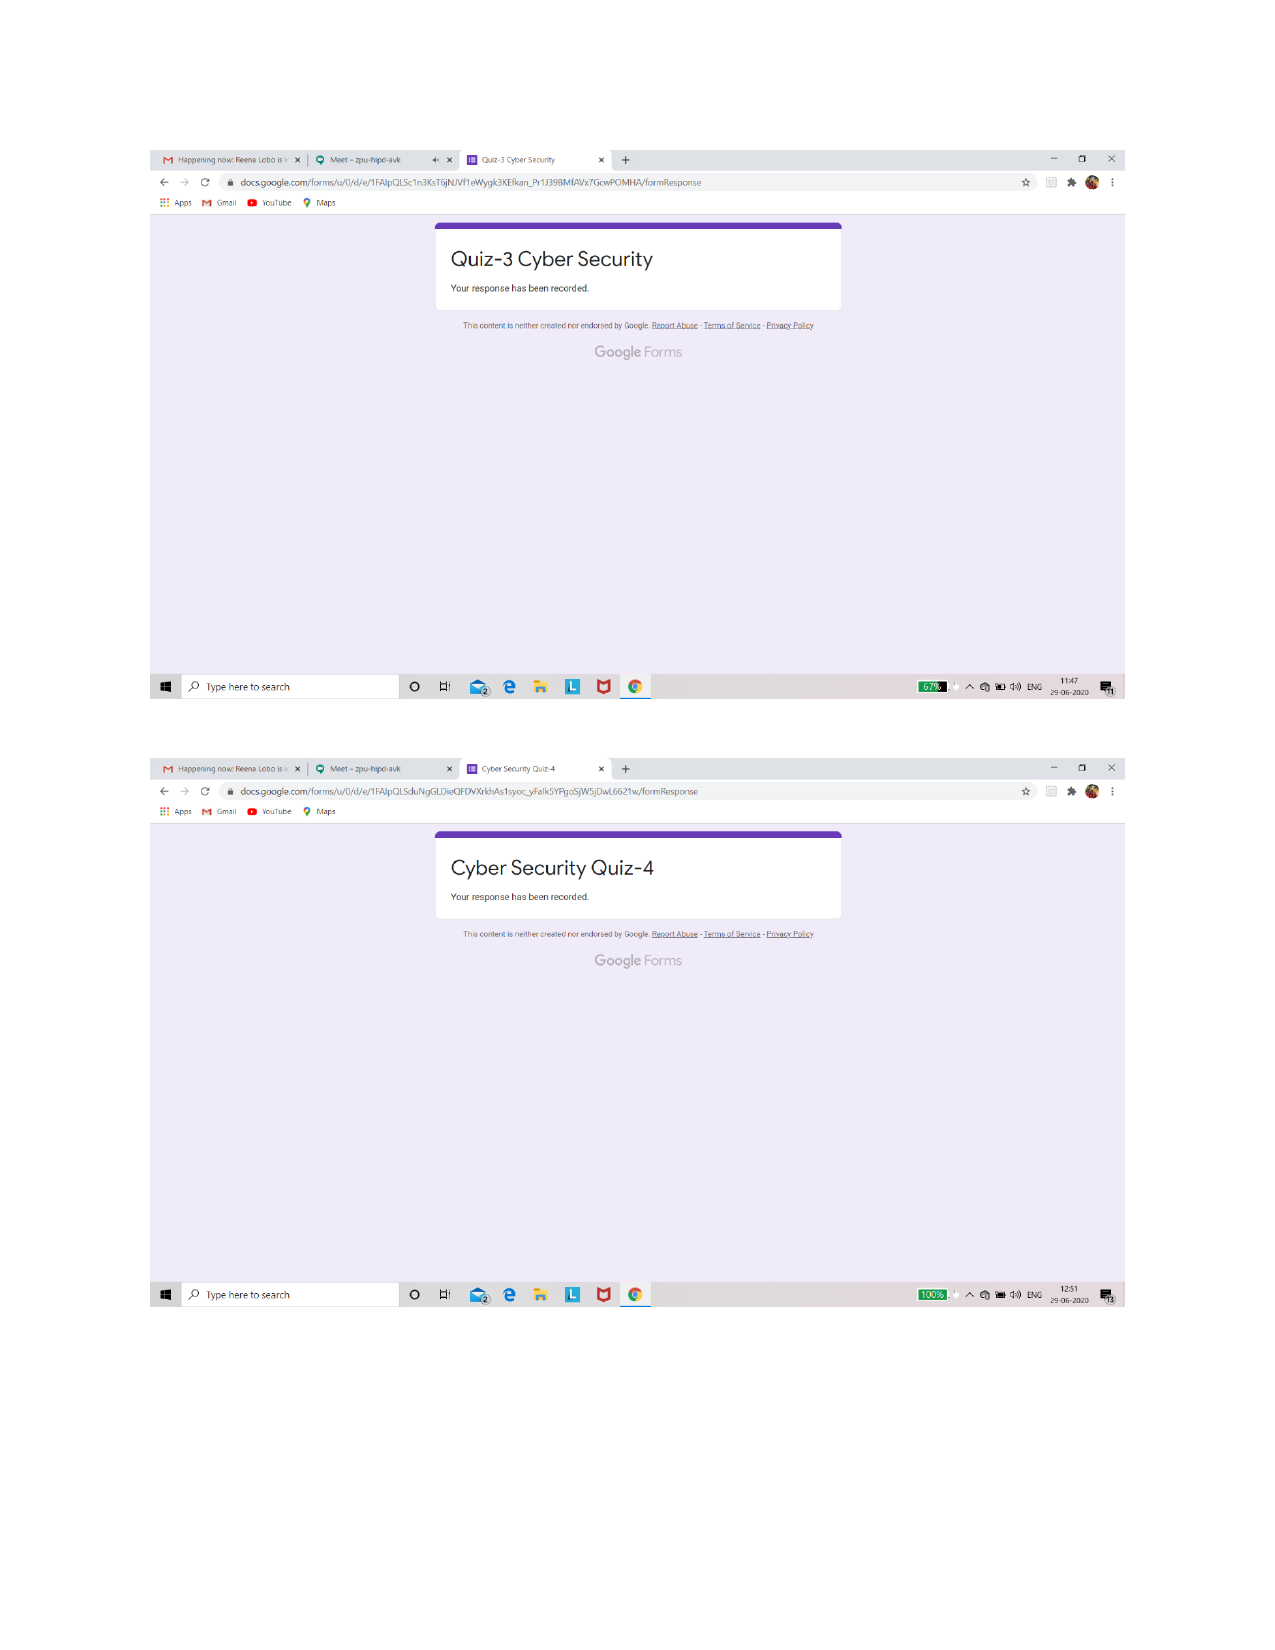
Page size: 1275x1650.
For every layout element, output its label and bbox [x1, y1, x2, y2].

picture [150, 150, 1125, 699]
picture [150, 758, 1125, 1307]
